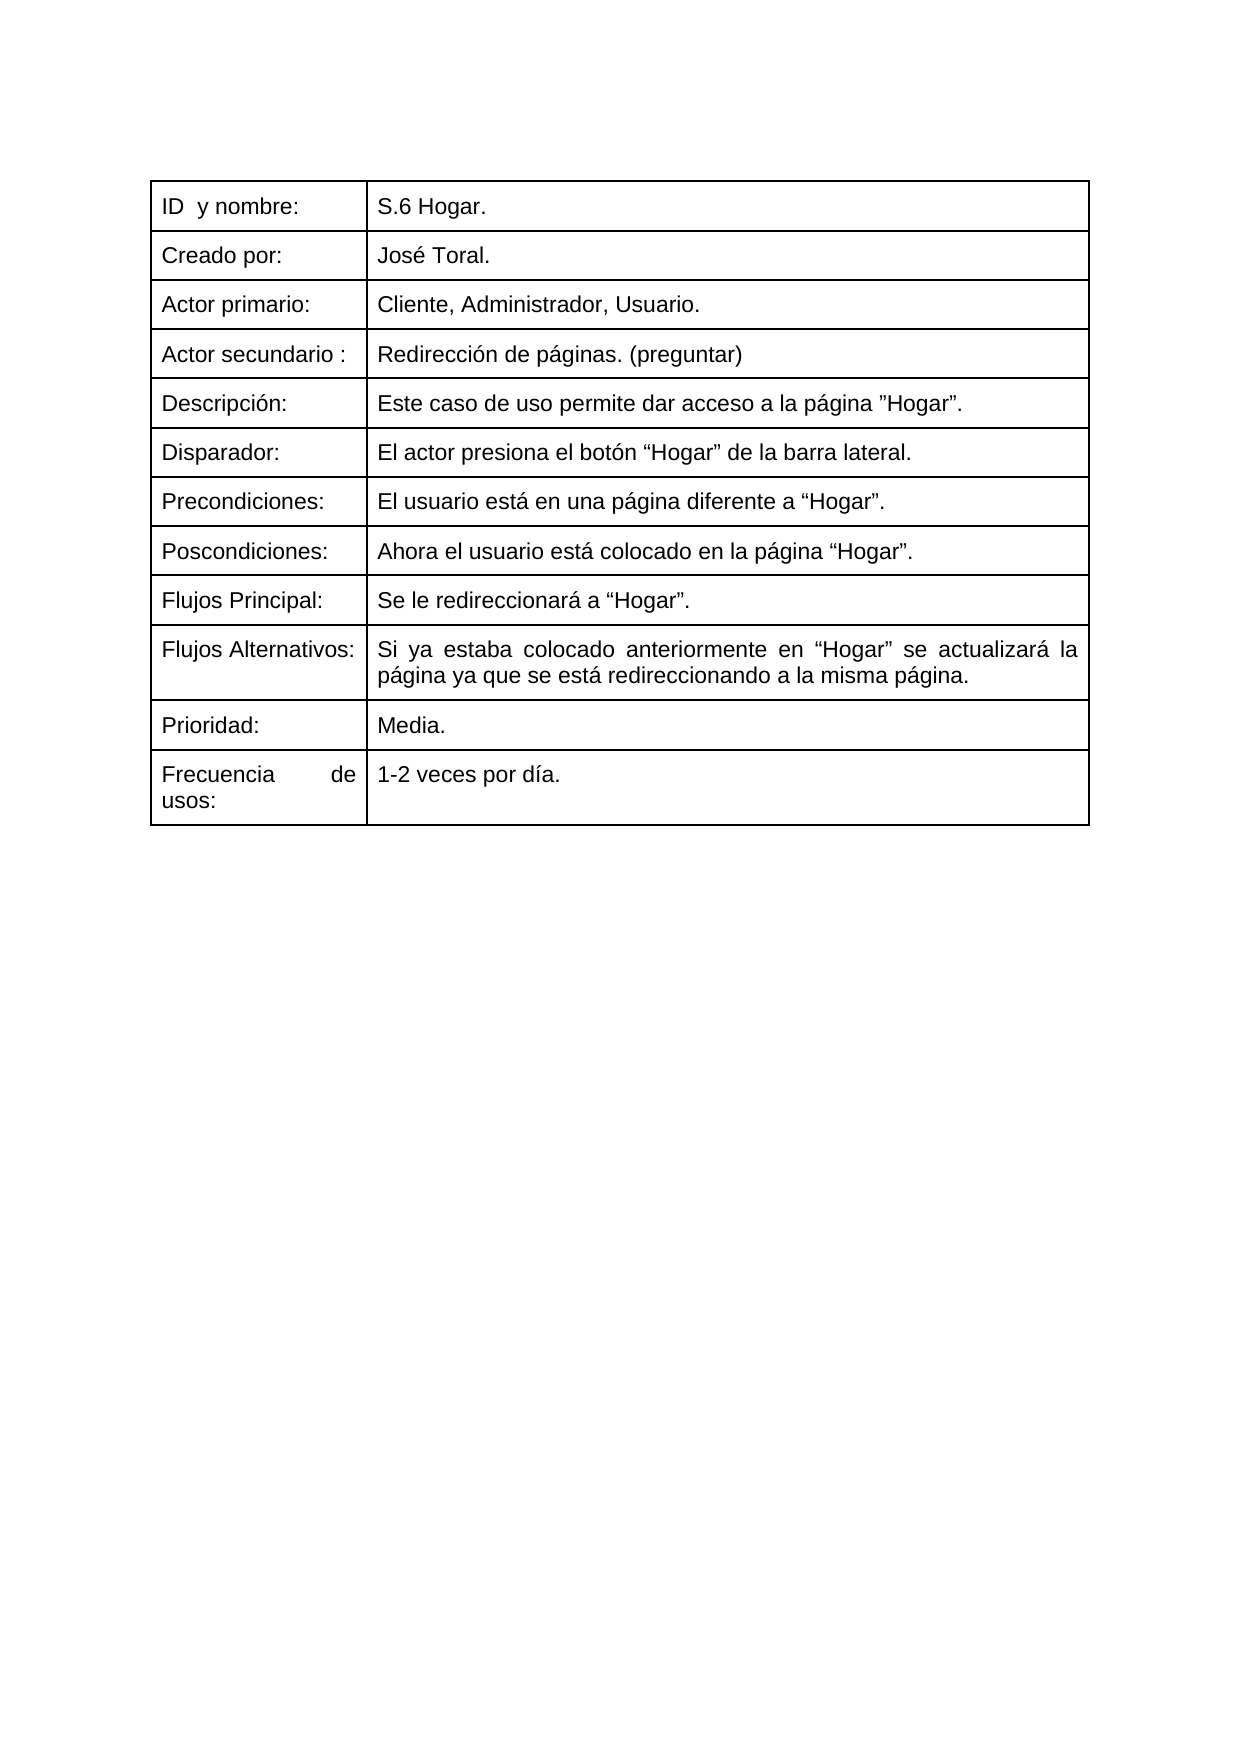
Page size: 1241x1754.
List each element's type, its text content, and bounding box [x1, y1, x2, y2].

table_cell Si ya estaba colocado anteriormente en “Hogar” se actualizará la página ya que se está redireccionando a la misma página. [368, 626, 1088, 699]
table_cell Actor secundario : [152, 330, 366, 377]
table_cell Cliente, Administrador, Usuario. [368, 281, 1088, 328]
table_cell El usuario está en una página diferente a “Hogar”. [368, 478, 1088, 525]
table_cell Se le redireccionará a “Hogar”. [368, 576, 1088, 624]
table_cell Este caso de uso permite dar acceso a la página ”Hogar”. [368, 379, 1088, 427]
table_cell Flujos Alternativos: [152, 626, 366, 699]
table_cell Media. [368, 701, 1088, 748]
table_cell Prioridad: [152, 701, 366, 748]
table_cell Disparador: [152, 429, 366, 476]
table_header ID y nombre: [152, 182, 366, 229]
table_cell 1-2 veces por día. [368, 751, 1088, 824]
table_cell Actor primario: [152, 281, 366, 328]
table_cell Poscondiciones: [152, 527, 366, 574]
table_cell Precondiciones: [152, 478, 366, 525]
table_header S.6 Hogar. [368, 182, 1088, 229]
table_cell El actor presiona el botón “Hogar” de la barra lateral. [368, 429, 1088, 476]
table_cell Descripción: [152, 379, 366, 427]
table_cell Redirección de páginas. (preguntar) [368, 330, 1088, 377]
table_cell Frecuencia de usos: [152, 751, 366, 824]
table_cell José Toral. [368, 232, 1088, 279]
table_cell Creado por: [152, 232, 366, 279]
table_cell Flujos Principal: [152, 576, 366, 624]
table_cell Ahora el usuario está colocado en la página “Hogar”. [368, 527, 1088, 574]
